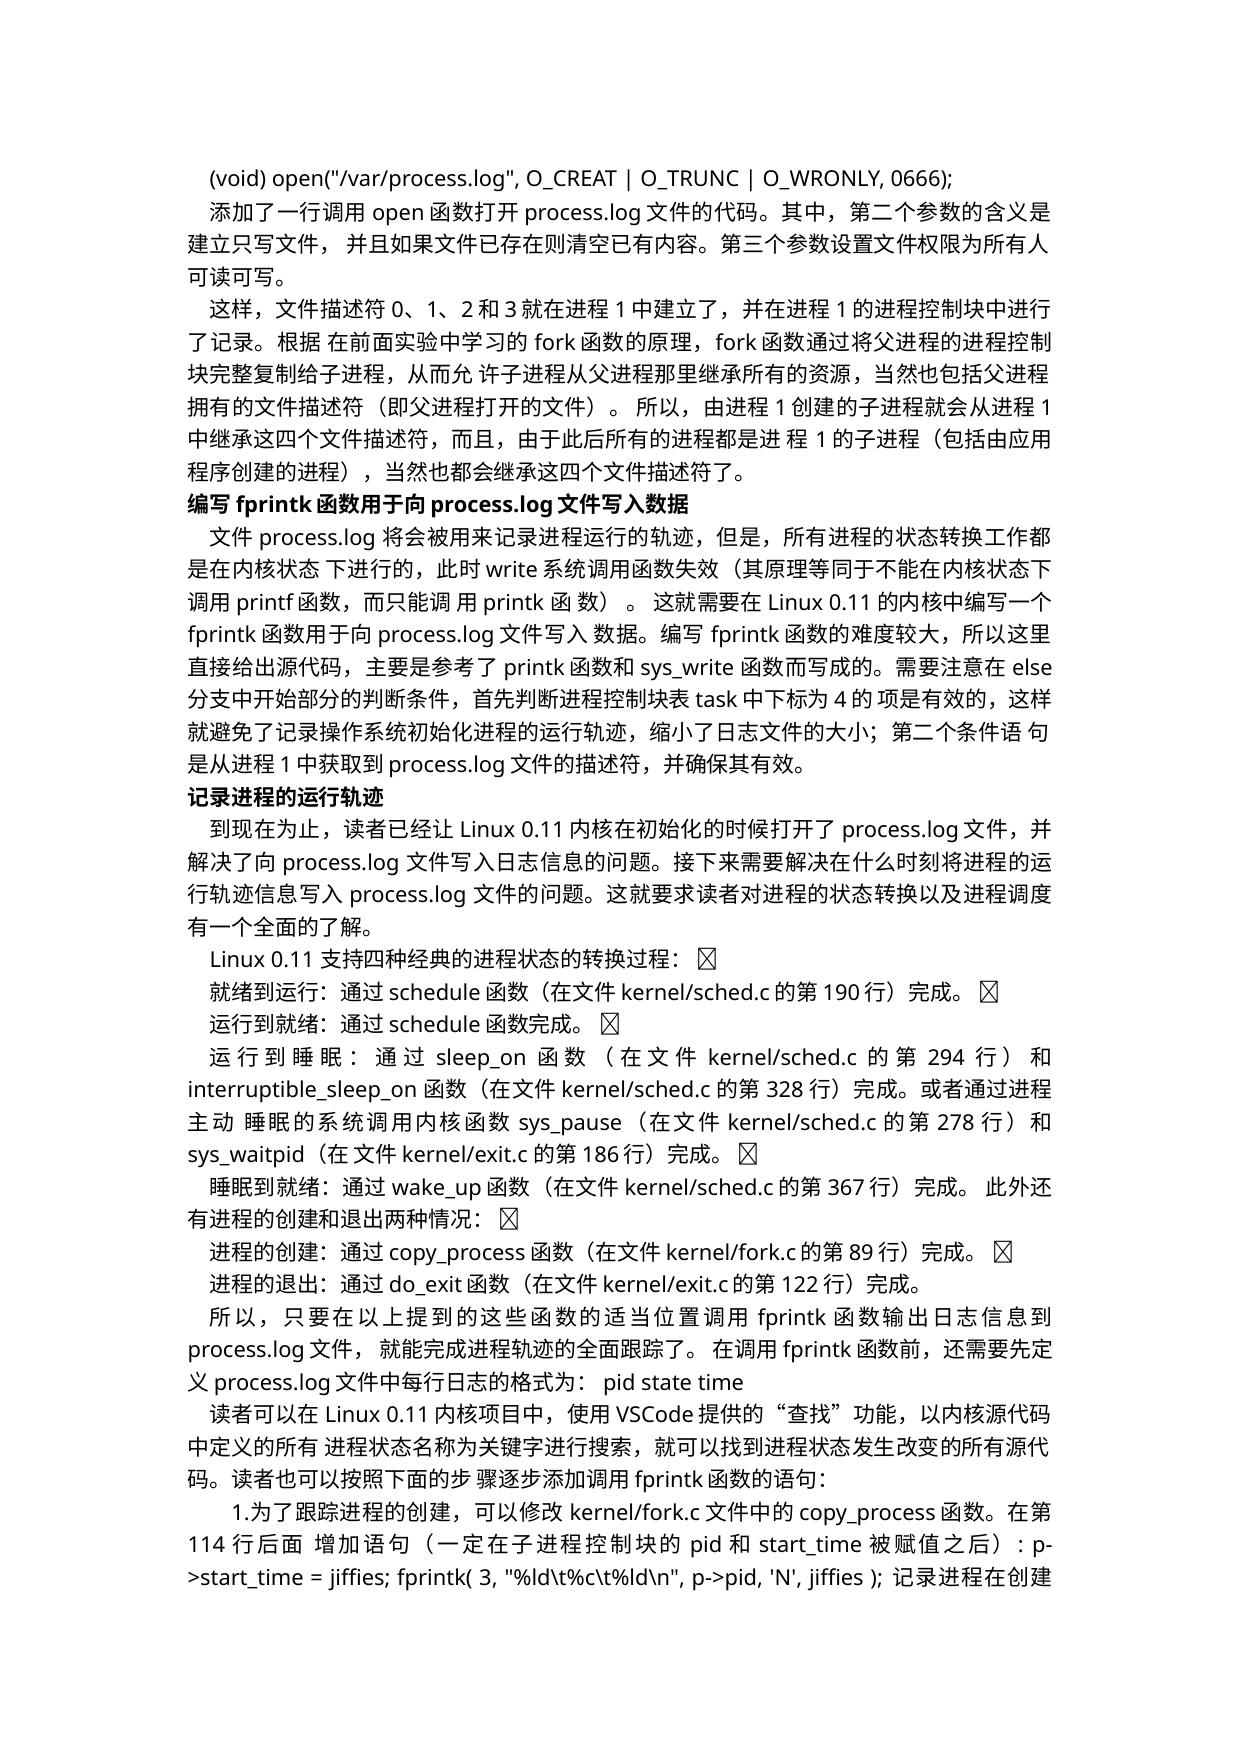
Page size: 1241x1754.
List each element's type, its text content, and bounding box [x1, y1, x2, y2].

text 添加了一行调用open函数打开process.log文件的代码。其中，第二个参数的含义是建立只写文件， 并且如果文件已存在则清空已有内容。第三个参数设置文件权限为所有人可读可写。 [187, 194, 1053, 292]
text 到现在为止，读者已经让Linux 0.11内核在初始化的时候打开了process.log文件，并解决了向 process.log 文件写入日志信息的问题。接下来需要解决在什么时刻将进程的运行轨迹信息写入 process.log 文件的问题。这就要求读者对进程的状态转换以及进程调度有一个全面的了解。 [187, 812, 1053, 942]
text 就绪到运行：通过schedule函数（在文件kernel/sched.c的第190行）完成。  [187, 974, 1053, 1007]
text 记录进程的运行轨迹 [187, 779, 1053, 812]
text 运行到睡眠：通过sleep_on函数（在文件kernel/sched.c的第294行）和 interruptible_sleep_on 函数（在文件 kernel/sched.c 的第 328 行）完成。或者通过进程主动 睡眠的系统调用内核函数sys_pause（在文件kernel/sched.c的第278行）和sys_waitpid（在 文件kernel/exit.c 的第186行）完成。  [187, 1039, 1053, 1169]
text 所以，只要在以上提到的这些函数的适当位置调用fprintk函数输出日志信息到process.log文件， 就能完成进程轨迹的全面跟踪了。 在调用fprintk函数前，还需要先定义process.log文件中每行日志的格式为： pid state time [187, 1299, 1053, 1397]
text 睡眠到就绪：通过wake_up函数（在文件kernel/sched.c的第367行）完成。 此外还有进程的创建和退出两种情况：  [187, 1169, 1053, 1234]
text 编写fprintk函数用于向process.log文件写入数据 [187, 487, 1053, 519]
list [187, 1494, 1053, 1592]
text 运行到就绪：通过schedule函数完成。  [187, 1007, 1053, 1039]
text Linux 0.11 支持四种经典的进程状态的转换过程：  [187, 942, 1053, 974]
text 读者可以在Linux 0.11内核项目中，使用VSCode提供的“查找”功能，以内核源代码中定义的所有 进程状态名称为关键字进行搜索，就可以找到进程状态发生改变的所有源代码。读者也可以按照下面的步 骤逐步添加调用fprintk函数的语句： [187, 1397, 1053, 1494]
text 进程的创建：通过copy_process函数（在文件kernel/fork.c的第89行）完成。  [187, 1234, 1053, 1267]
text 这样，文件描述符0、1、2和3就在进程1中建立了，并在进程1的进程控制块中进行了记录。根据 在前面实验中学习的fork函数的原理，fork函数通过将父进程的进程控制块完整复制给子进程，从而允 许子进程从父进程那里继承所有的资源，当然也包括父进程拥有的文件描述符（即父进程打开的文件）。 所以，由进程1创建的子进程就会从进程1中继承这四个文件描述符，而且，由于此后所有的进程都是进 程1的子进程（包括由应用程序创建的进程），当然也都会继承这四个文件描述符了。 [187, 292, 1053, 487]
text 进程的退出：通过do_exit函数（在文件kernel/exit.c的第122行）完成。 [187, 1267, 1053, 1299]
text 文件process.log 将会被用来记录进程运行的轨迹，但是，所有进程的状态转换工作都是在内核状态 下进行的，此时write系统调用函数失效（其原理等同于不能在内核状态下调用printf函数，而只能调 用printk 函 数） 。 这就需要在Linux 0.11的内核中编写一个fprintk函数用于向process.log文件写入 数据。编写fprintk函数的难度较大，所以这里直接给出源代码，主要是参考了printk函数和sys_write 函数而写成的。需要注意在else分支中开始部分的判断条件，首先判断进程控制块表task中下标为4的 项是有效的，这样就避免了记录操作系统初始化进程的运行轨迹，缩小了日志文件的大小；第二个条件语 句是从进程1中获取到process.log文件的描述符，并确保其有效。 [187, 519, 1053, 779]
text (void) open("/var/process.log", O_CREAT | O_TRUNC | O_WRONLY, 0666); [187, 162, 1053, 194]
